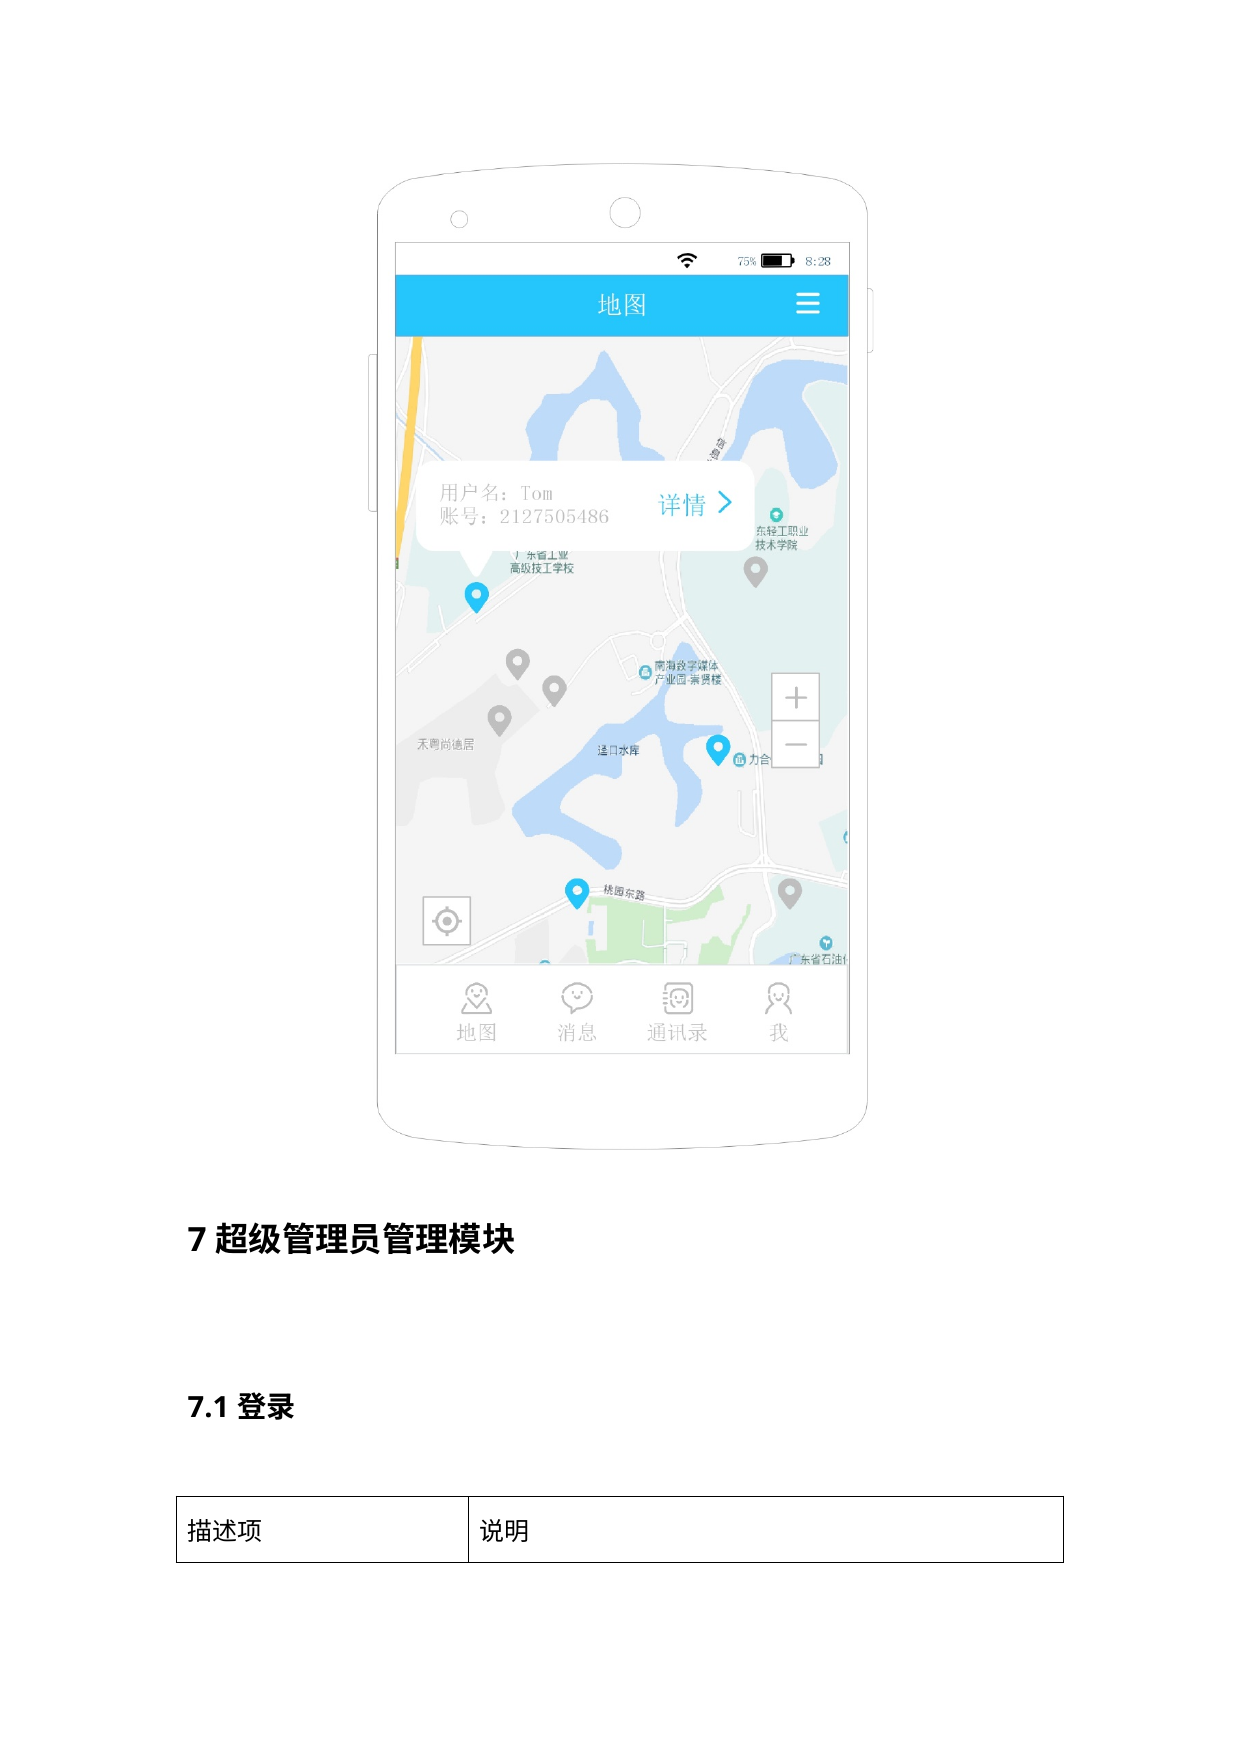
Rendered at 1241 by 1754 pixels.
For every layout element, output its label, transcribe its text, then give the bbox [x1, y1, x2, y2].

subtitle 7.1 登录 [187, 1372, 1053, 1437]
subtitle 7 超级管理员管理模块 [187, 1205, 1053, 1270]
table_header 描述项 [177, 1497, 468, 1562]
picture [366, 162, 874, 1150]
table_header 说明 [469, 1497, 1063, 1562]
